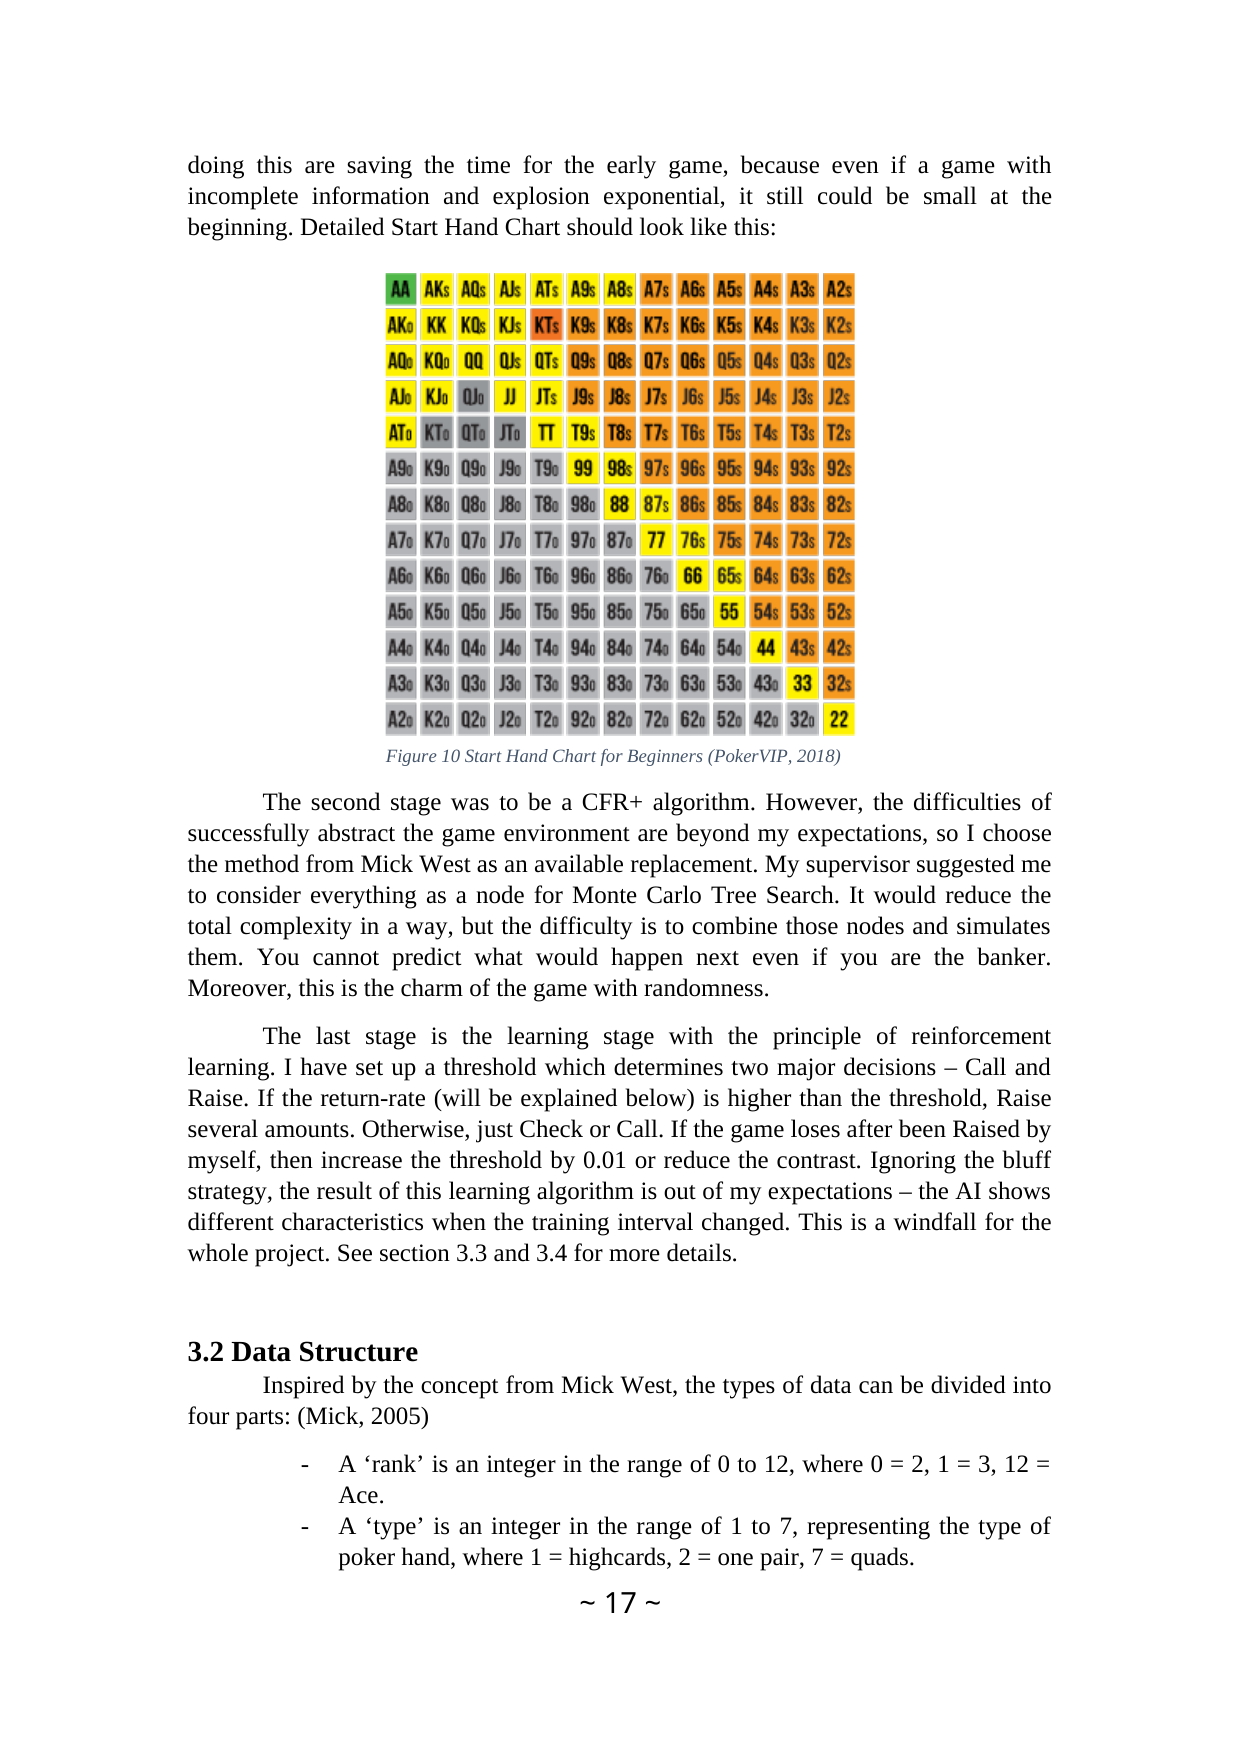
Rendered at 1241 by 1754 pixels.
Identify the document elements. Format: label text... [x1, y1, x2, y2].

list A ‘type’ is an integer in the range of 1 to 7, representing the type of poker hand, where 1 = highcards, 2 = one pair, 7 = quads. [301, 1511, 1053, 1571]
list A ‘rank’ is an integer in the range of 0 to 12, where 0 = 2, 1 = 3, 12 = Ace. [301, 1449, 1053, 1508]
text Inspired by the concept from Mick West, the types of data can be divided into four parts: (Mick, 2005) [187, 1370, 1053, 1430]
text The last stage is the learning stage with the principle of reinforcement learning. I have set up a threshold which determines two major decisions – Call and Raise. If the return-rate (will be explained below) is higher than the threshold, Raise several amounts. Otherwise, just Check or Call. If the game loses after been Raised by myself, then increase the threshold by 0.01 or reduce the contrast. Ignoring the bluff strategy, the result of this learning algorithm is out of my expectations – the AI shows different characteristics when the training interval changed. This is a windfall for the whole project. See section 3.3 and 3.4 for more details. [187, 1021, 1053, 1267]
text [187, 150, 1053, 241]
subtitle 3.2 Data Structure [187, 1334, 1053, 1367]
picture [385, 273, 855, 736]
